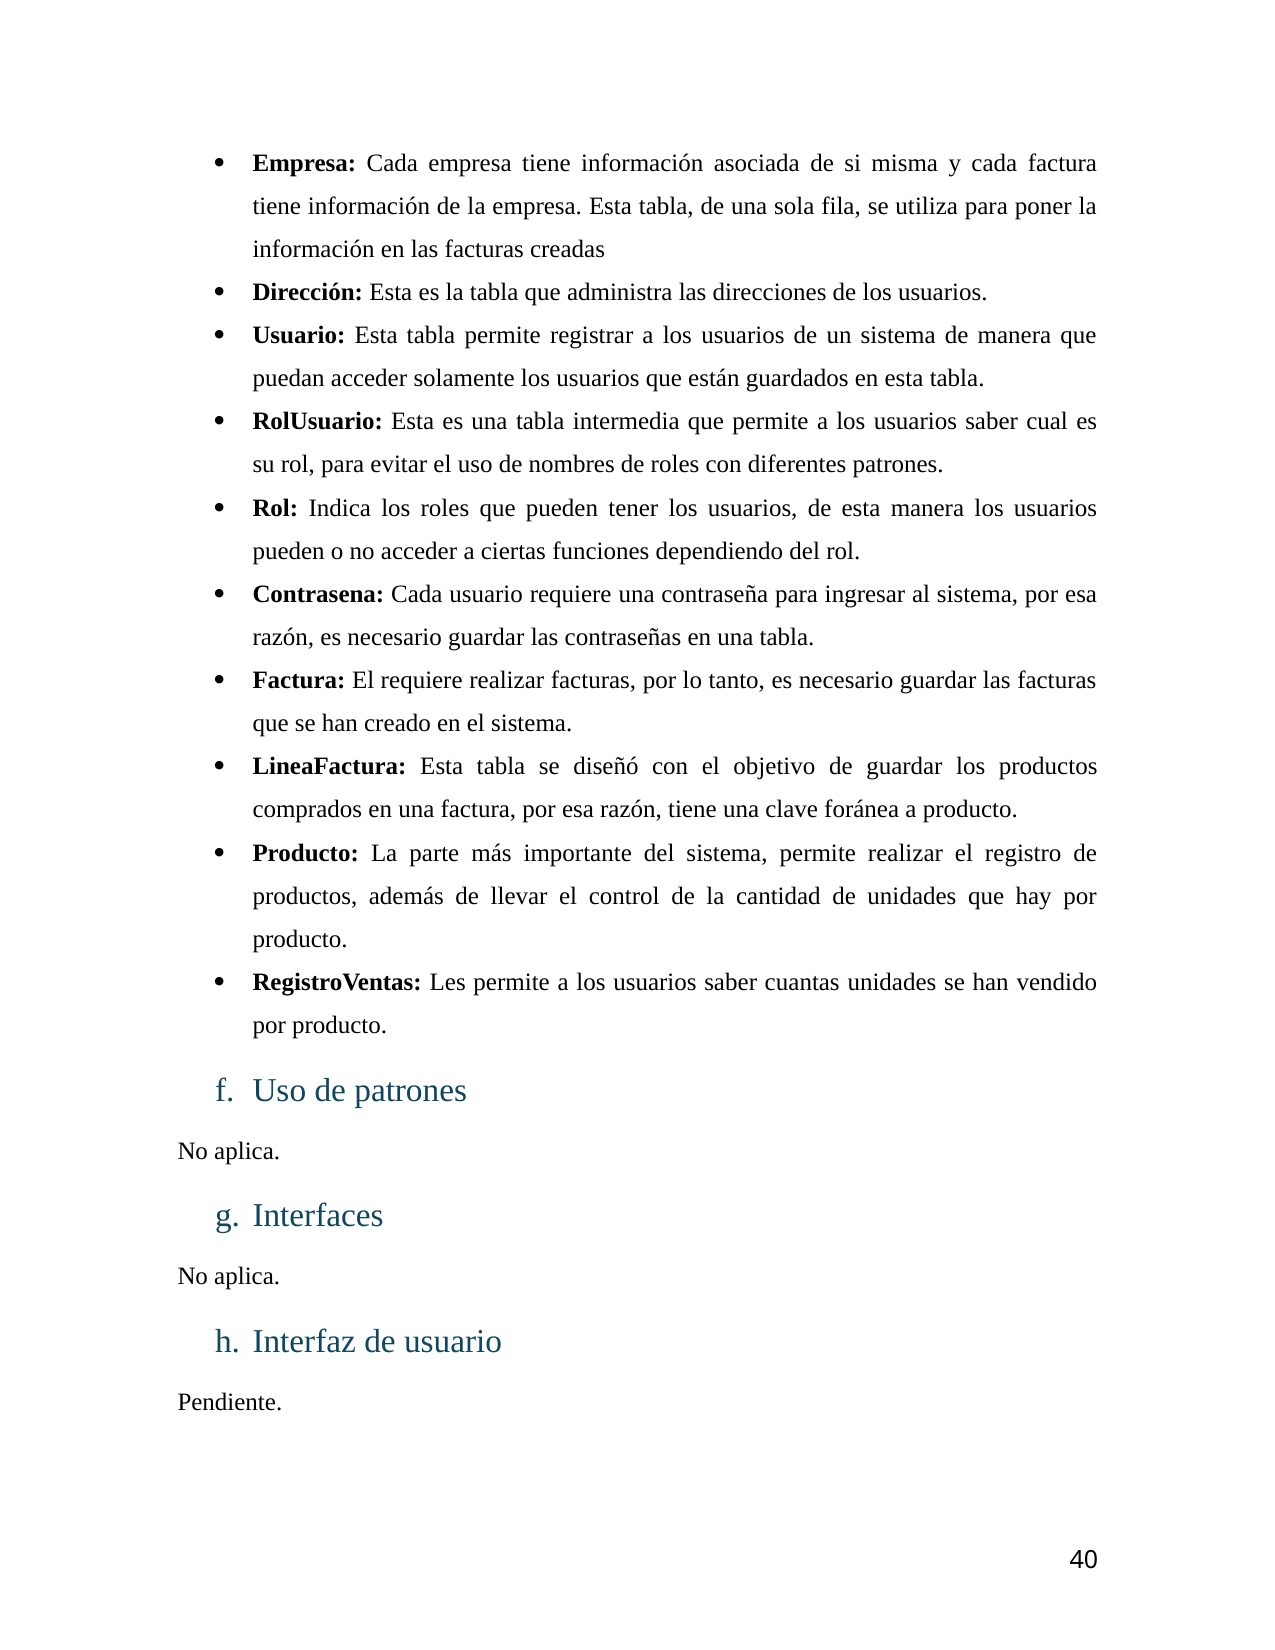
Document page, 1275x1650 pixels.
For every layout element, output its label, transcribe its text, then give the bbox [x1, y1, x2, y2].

list Usuario: Esta tabla permite registrar a los usuarios de un sistema de manera que puedan acceder solamente los usuarios que están guardados en esta tabla. [215, 320, 1098, 392]
list Dirección: Esta es la tabla que administra las direcciones de los usuarios. [215, 277, 1098, 306]
list RolUsuario: Esta es una tabla intermedia que permite a los usuarios saber cual es su rol, para evitar el uso de nombres de roles con diferentes patrones. [215, 406, 1098, 478]
list LineaFactura: Esta tabla se diseñó con el objetivo de guardar los productos comprados en una factura, por esa razón, tiene una clave foránea a producto. [215, 751, 1098, 823]
list Contrasena: Cada usuario requiere una contraseña para ingresar al sistema, por esa razón, es necesario guardar las contraseñas en una tabla. [215, 579, 1098, 651]
list Rol: Indica los roles que pueden tener los usuarios, de esta manera los usuarios pueden o no acceder a ciertas funciones dependiendo del rol. [215, 493, 1098, 564]
text No aplica. [177, 1136, 1098, 1164]
subtitle Interfaces [215, 1196, 1098, 1234]
subtitle Uso de patrones [215, 1070, 1098, 1108]
text No aplica. [177, 1261, 1098, 1290]
text Pendiente. [177, 1387, 1098, 1416]
list Empresa: Cada empresa tiene información asociada de si misma y cada factura tiene información de la empresa. Esta tabla, de una sola fila, se utiliza para poner la información en las facturas creadas [215, 148, 1098, 263]
list Factura: El requiere realizar facturas, por lo tanto, es necesario guardar las facturas que se han creado en el sistema. [215, 665, 1098, 737]
subtitle Interfaz de usuario [215, 1321, 1098, 1359]
list Producto: La parte más importante del sistema, permite realizar el registro de productos, además de llevar el control de la cantidad de unidades que hay por producto. [215, 838, 1098, 953]
list RegistroVentas: Les permite a los usuarios saber cuantas unidades se han vendido por producto. [215, 967, 1098, 1039]
